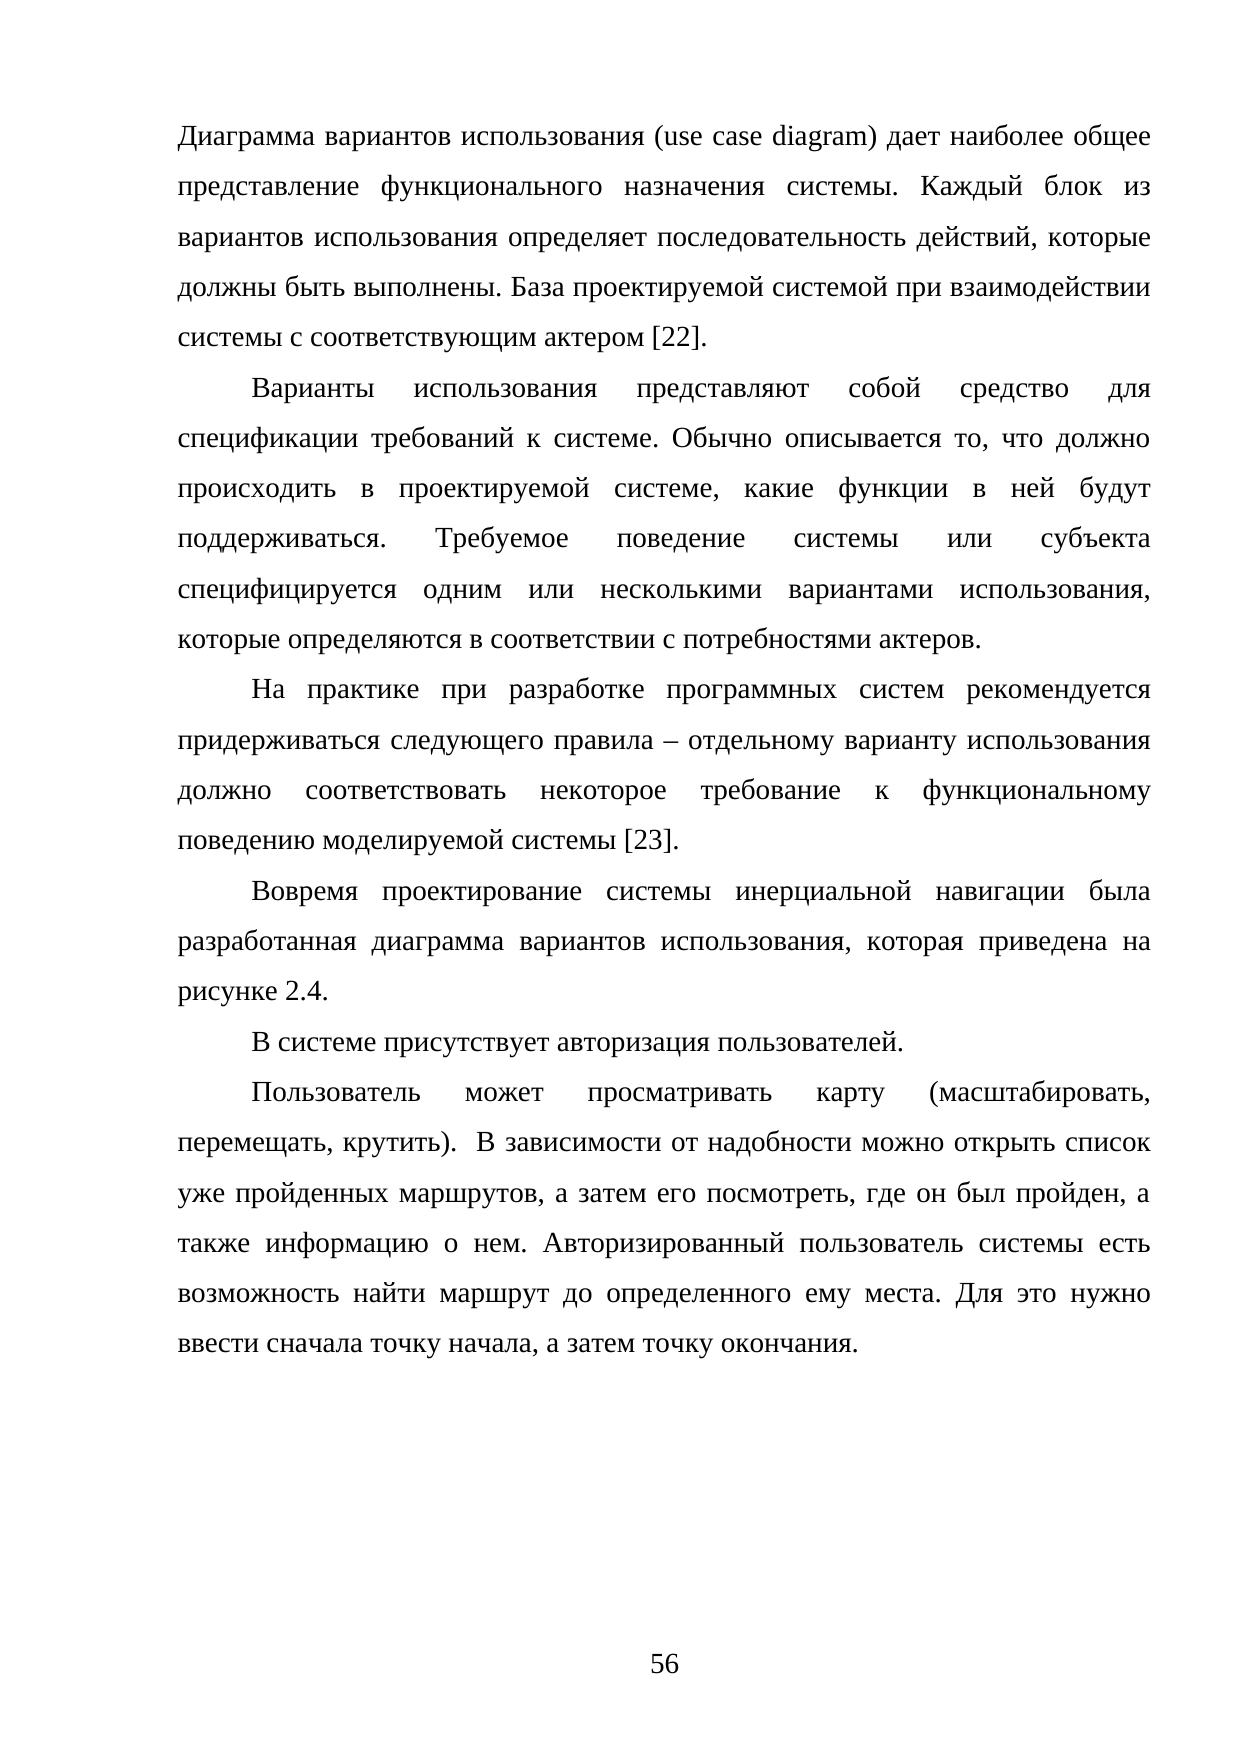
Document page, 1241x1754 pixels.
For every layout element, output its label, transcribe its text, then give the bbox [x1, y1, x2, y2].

text Варианты использования представляют собой средство для спецификации требований к системе. Обычно описывается то, что должно происходить в проектируемой системе, какие функции в ней будут поддерживаться. Требуемое поведение системы или субъекта специфицируется одним или несколькими вариантами использования, которые определяются в соответствии с потребностями актеров. [177, 370, 1152, 655]
text Вовремя проектирование системы инерциальной навигации была разработанная диаграмма вариантов использования, которая приведена на рисунке 2.4. [177, 873, 1152, 1007]
text Пользователь может просматривать карту (масштабировать, перемещать, крутить). В зависимости от надобности можно открыть список уже пройденных маршрутов, а затем его посмотреть, где он был пройден, а также информацию о нем. Авторизированный пользователь системы есть возможность найти маршрут до определенного ему места. Для это нужно ввести сначала точку начала, а затем точку окончания. [177, 1074, 1152, 1359]
text В системе присутствует авторизация пользователей. [177, 1024, 1152, 1057]
text На практике при разработке программных систем рекомендуется придерживаться следующего правила – отдельному варианту использования должно соответствовать некоторое требование к функциональному поведению моделируемой системы [23]. [177, 672, 1152, 856]
